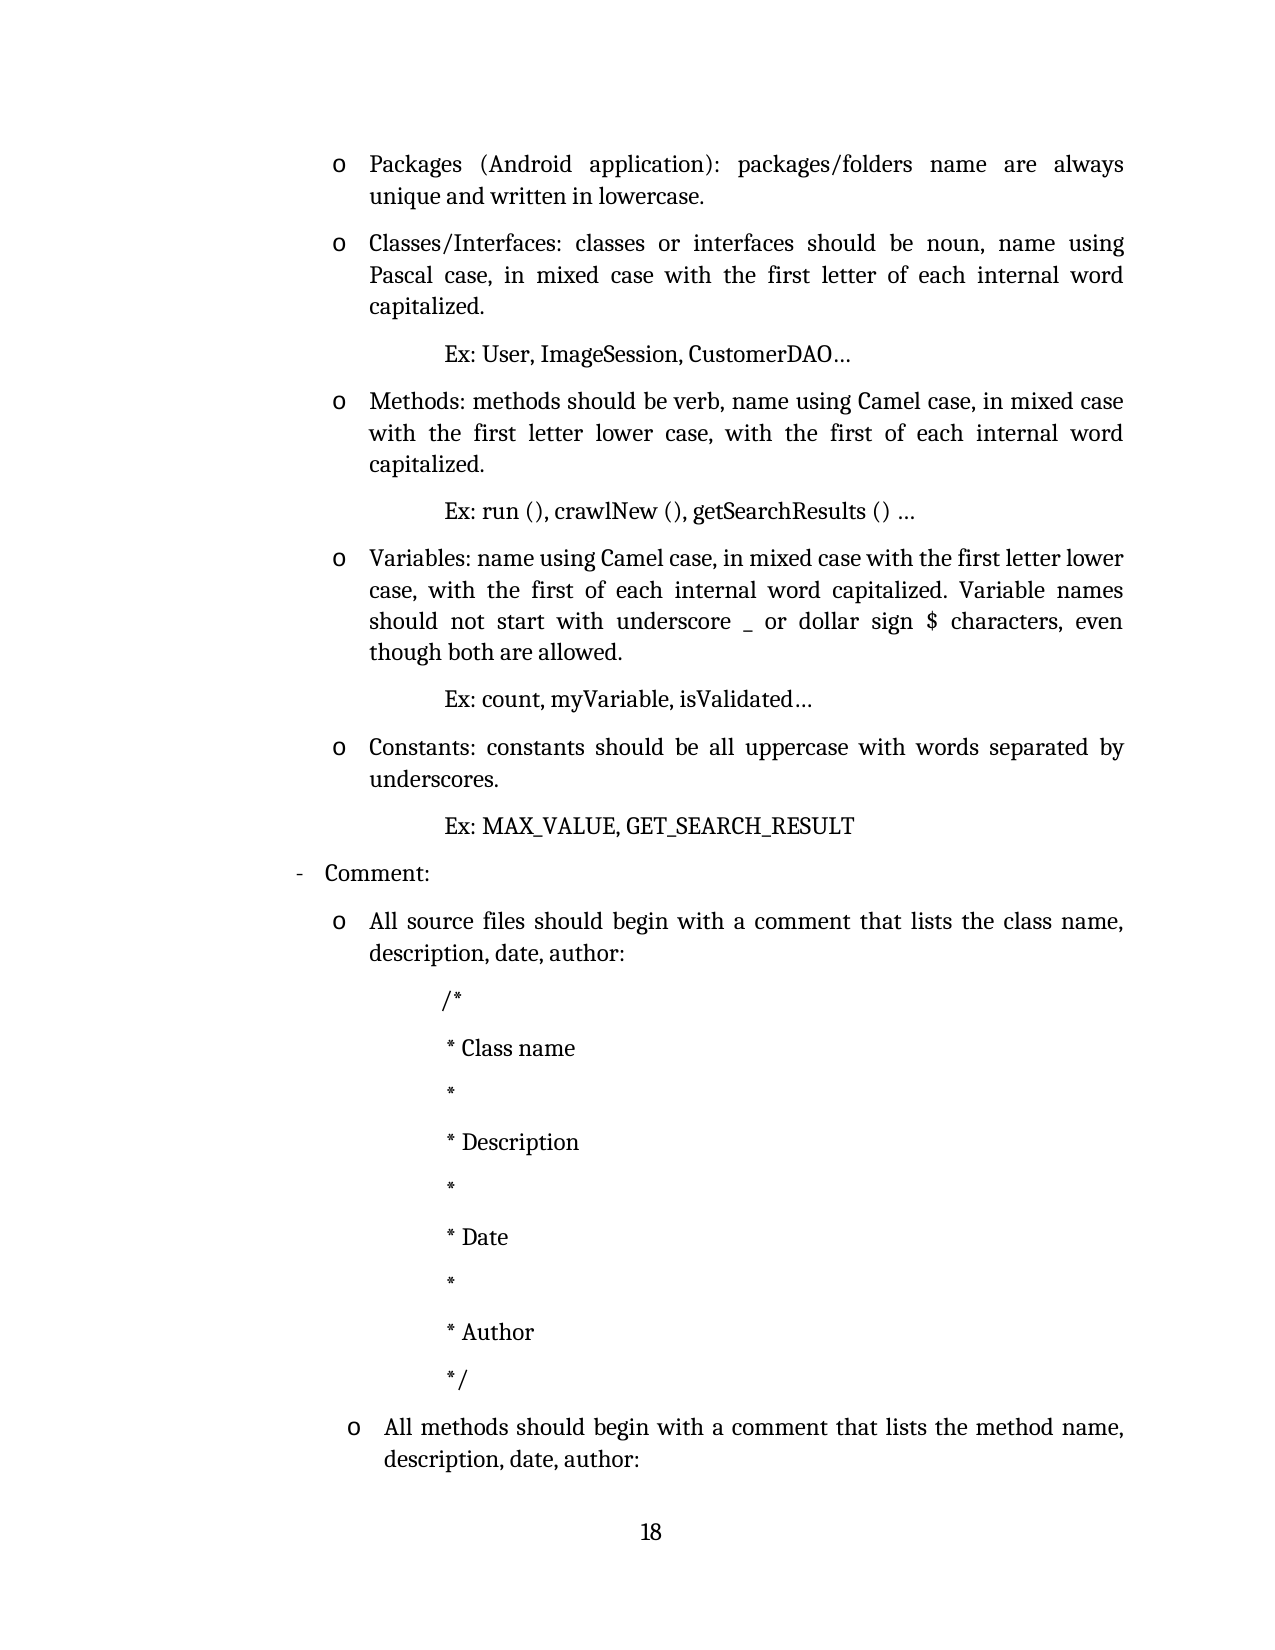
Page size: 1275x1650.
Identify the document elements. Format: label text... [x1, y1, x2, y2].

text Ex: User, ImageSession, CustomerDAO… [369, 339, 1125, 368]
list All methods should begin with a comment that lists the method name, description, date, author: [346, 1413, 1125, 1473]
text * [281, 1271, 1125, 1299]
text Ex: count, myVariable, isValidated… [369, 685, 1125, 714]
text * Date [281, 1223, 1125, 1252]
list Packages (Android application): packages/folders name are always unique and written in lowercase. [332, 150, 1125, 211]
text * Author [281, 1318, 1125, 1347]
text * Description [281, 1128, 1125, 1157]
text * [281, 1081, 1125, 1110]
text */ [281, 1365, 1125, 1394]
list Variables: name using Camel case, in mixed case with the first letter lower case, with the first of each internal word capitalized. Variable names should not start with underscore _ or dollar sign $ characters, even though both are allowed. [332, 544, 1125, 667]
list Classes/Interfaces: classes or interfaces should be noun, name using Pascal case, in mixed case with the first letter of each internal word capitalized. [332, 229, 1125, 321]
list All source files should begin with a comment that lists the class name, description, date, author: [332, 907, 1125, 967]
list Methods: methods should be verb, name using Camel case, in mixed case with the first letter lower case, with the first of each internal word capitalized. [332, 387, 1125, 478]
text Ex: MAX_VALUE, GET_SEARCH_RESULT [369, 812, 1125, 841]
text /* [281, 986, 1125, 1015]
list Constants: constants should be all uppercase with words separated by underscores. [332, 733, 1125, 793]
text * [281, 1176, 1125, 1204]
text Ex: run (), crawlNew (), getSearchResults () … [369, 497, 1125, 526]
list Comment: [295, 859, 1125, 888]
text * Class name [281, 1033, 1125, 1062]
